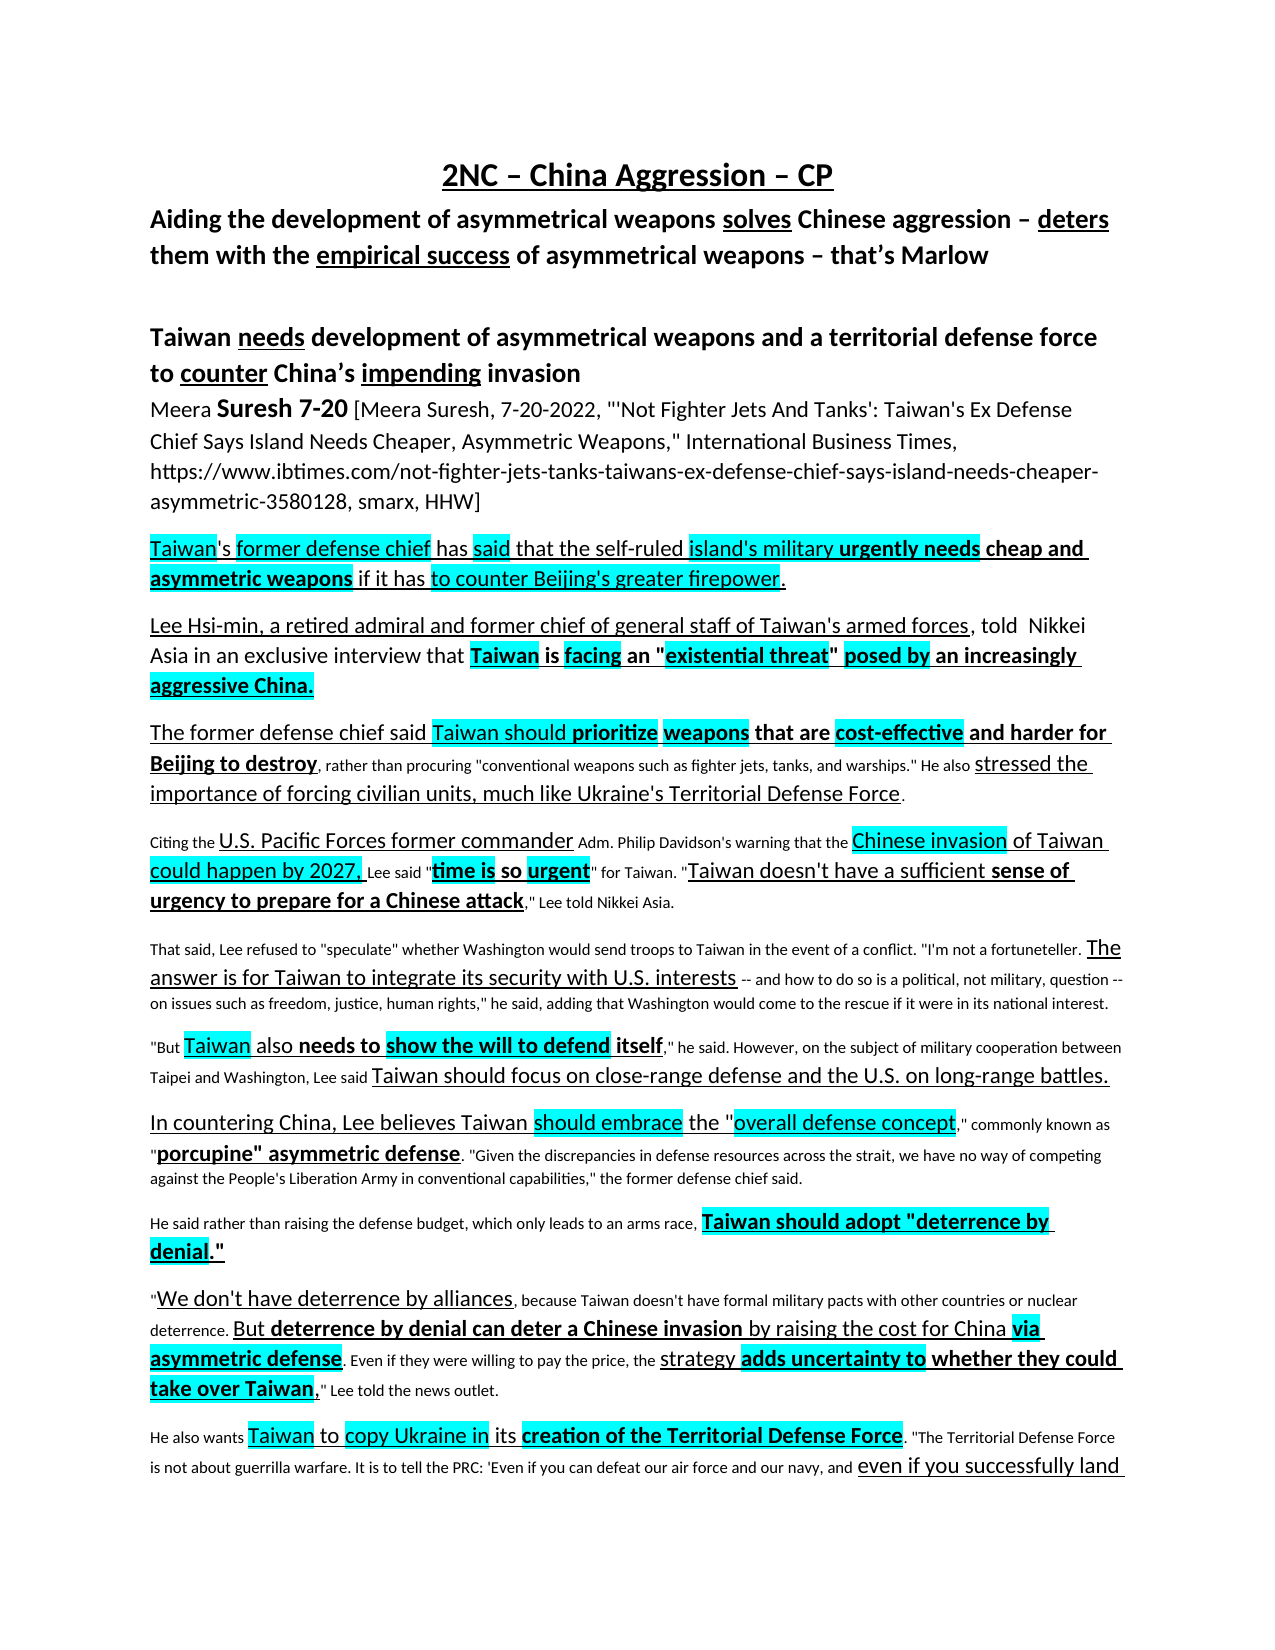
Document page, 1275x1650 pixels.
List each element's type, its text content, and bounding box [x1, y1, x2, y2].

text Citing the U.S. Pacific Forces former commander Adm. Philip Davidson's warning that the Chinese invasion of Taiwan could happen by 2027, Lee said "time is so urgent" for Taiwan. "Taiwan doesn't have a sufficient sense of urgency to prepare for a Chinese attack," Lee told Nikkei Asia. [150, 826, 1125, 914]
subtitle Taiwan needs development of asymmetrical weapons and a territorial defense force to counter China’s impending invasion [150, 320, 1125, 389]
subtitle 2NC – China Aggression – CP [150, 154, 1125, 195]
text In countering China, Lee believes Taiwan should embrace the "overall defense concept," commonly known as "porcupine" asymmetric defense. "Given the discrepancies in defense resources across the strait, we have no way of competing against the People's Liberation Army in conventional capabilities," the former defense chief said. [150, 1108, 1125, 1189]
text "We don't have deterrence by alliances, because Taiwan doesn't have formal military pacts with other countries or nuclear deterrence. But deterrence by denial can deter a Chinese invasion by raising the cost for China via asymmetric defense. Even if they were willing to pay the price, the strategy adds uncertainty to whether they could take over Taiwan," Lee told the news outlet. [150, 1284, 1125, 1403]
text Meera Suresh 7-20 [Meera Suresh, 7-20-2022, "'Not Fighter Jets And Tanks': Taiwan's Ex Defense Chief Says Island Needs Cheaper, Asymmetric Weapons," International Business Times, https://www.ibtimes.com/not-fighter-jets-tanks-taiwans-ex-defense-chief-says-island-needs-cheaper-asymmetric-3580128, smarx, HHW] [150, 392, 1125, 515]
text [150, 1421, 1125, 1480]
subtitle Aiding the development of asymmetrical weapons solves Chinese aggression – deters them with the empirical success of asymmetrical weapons – that’s Marlow [150, 202, 1125, 271]
text Lee Hsi-min, a retired admiral and former chief of general staff of Taiwan's armed forces, told Nikkei Asia in an exclusive interview that Taiwan is facing an "existential threat" posed by an increasingly aggressive China. [150, 611, 1125, 700]
text That said, Lee refused to "speculate" whether Washington would send troops to Taiwan in the event of a conflict. "I'm not a fortuneteller. The answer is for Taiwan to integrate its security with U.S. interests -- and how to do so is a political, not military, question -- on issues such as freedom, justice, human rights," he said, adding that Washington would come to the rescue if it were in its national interest. [150, 933, 1125, 1013]
text He said rather than raising the defense budget, which only leads to an arms race, Taiwan should adopt "deterrence by denial." [150, 1207, 1125, 1265]
text "But Taiwan also needs to show the will to defend itself," he said. However, on the subject of military cooperation between Taipei and Washington, Lee said Taiwan should focus on close-range defense and the U.S. on long-range battles. [150, 1031, 1125, 1090]
text Taiwan's former defense chief has said that the self-ruled island's military urgently needs cheap and asymmetric weapons if it has to counter Beijing's greater firepower. [150, 534, 1125, 592]
text The former defense chief said Taiwan should prioritize weapons that are cost-effective and harder for Beijing to destroy, rather than procuring "conventional weapons such as fighter jets, tanks, and warships." He also stressed the importance of forcing civilian units, much like Ukraine's Territorial Defense Force. [150, 718, 1125, 807]
